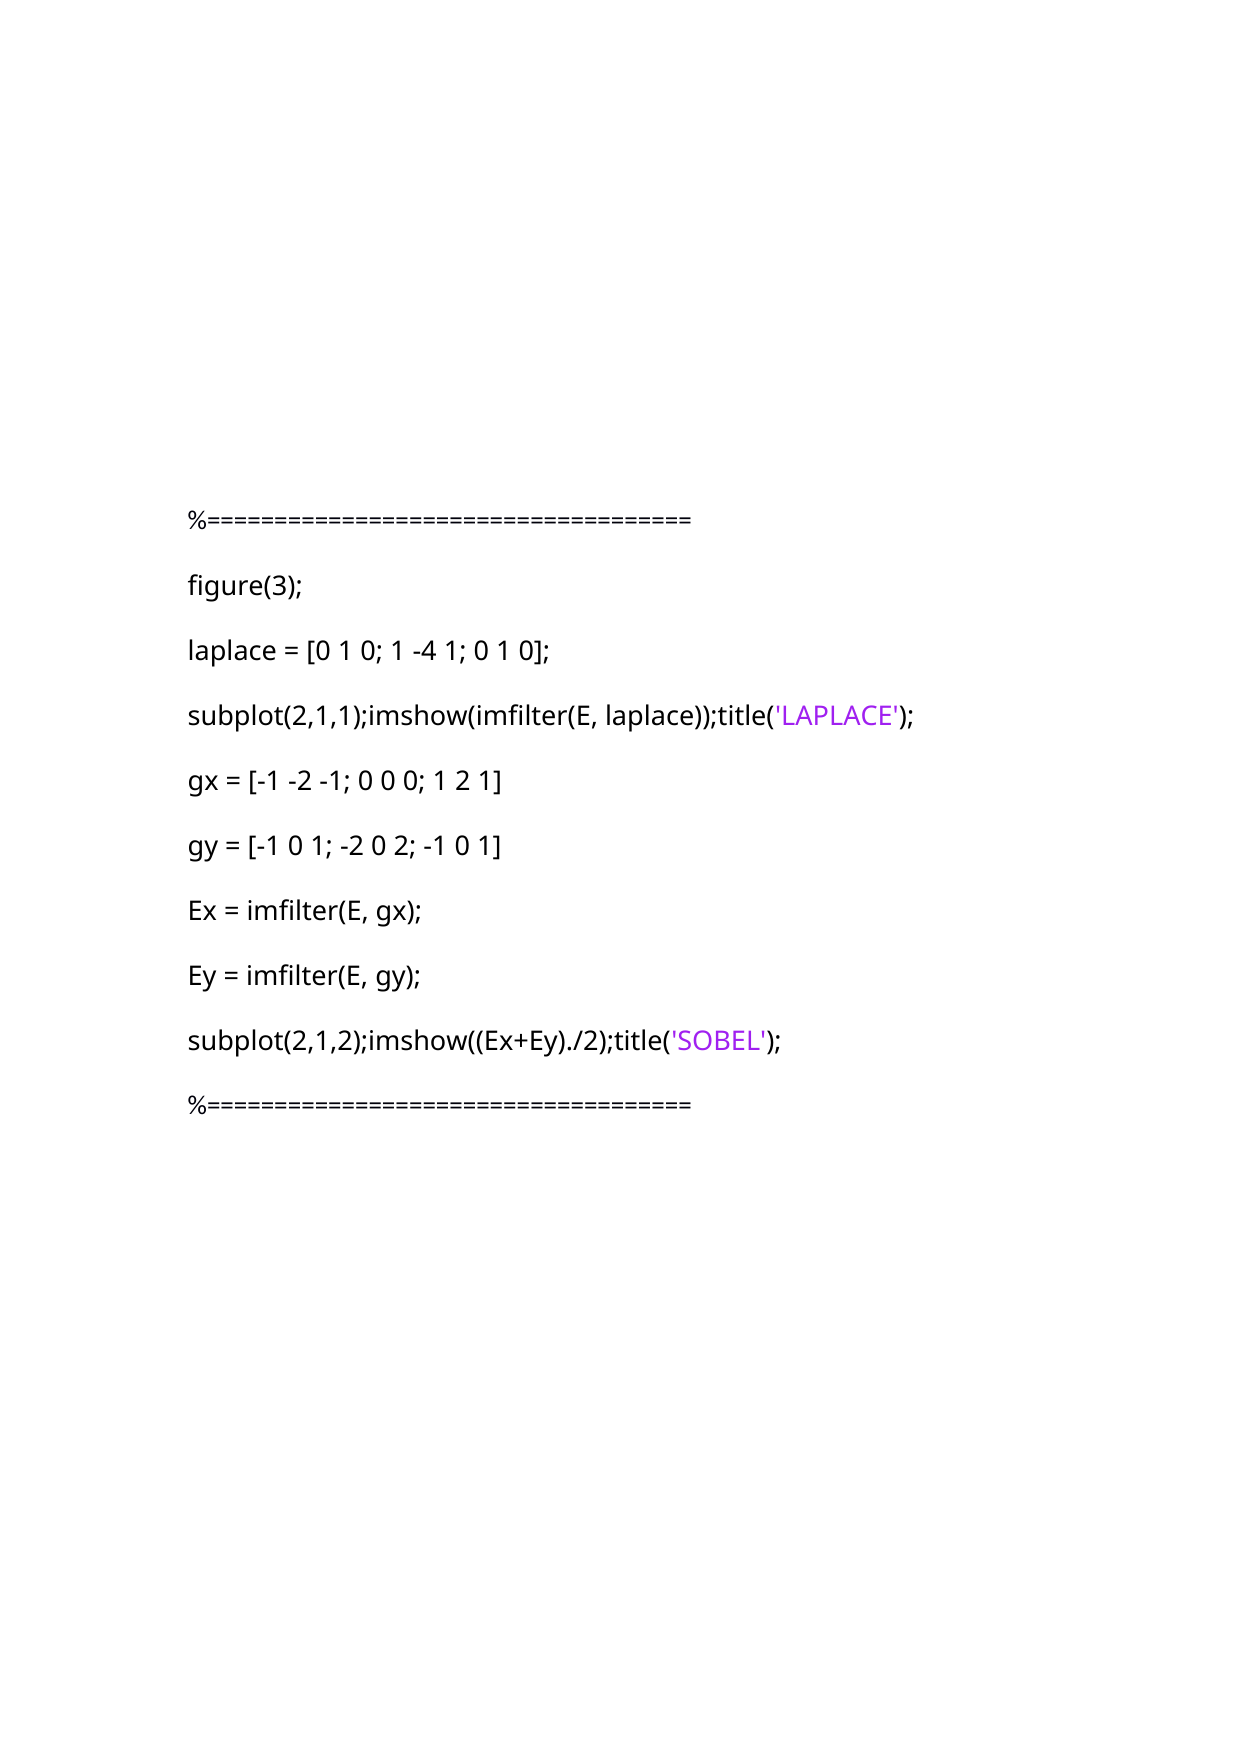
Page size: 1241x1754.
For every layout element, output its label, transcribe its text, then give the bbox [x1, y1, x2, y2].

text figure(3); [187, 552, 1053, 617]
text Ex = imfilter(E, gx); [187, 877, 1053, 942]
text gy = [-1 0 1; -2 0 2; -1 0 1] [187, 812, 1053, 877]
text laplace = [0 1 0; 1 -4 1; 0 1 0]; [187, 617, 1053, 682]
text %==================================== [187, 487, 1053, 552]
text subplot(2,1,1);imshow(imfilter(E, laplace));title('LAPLACE'); [187, 682, 1053, 747]
text subplot(2,1,2);imshow((Ex+Ey)./2);title('SOBEL'); [187, 1007, 1053, 1072]
text Ey = imfilter(E, gy); [187, 942, 1053, 1007]
text %==================================== [187, 1072, 1053, 1137]
text gx = [-1 -2 -1; 0 0 0; 1 2 1] [187, 747, 1053, 812]
